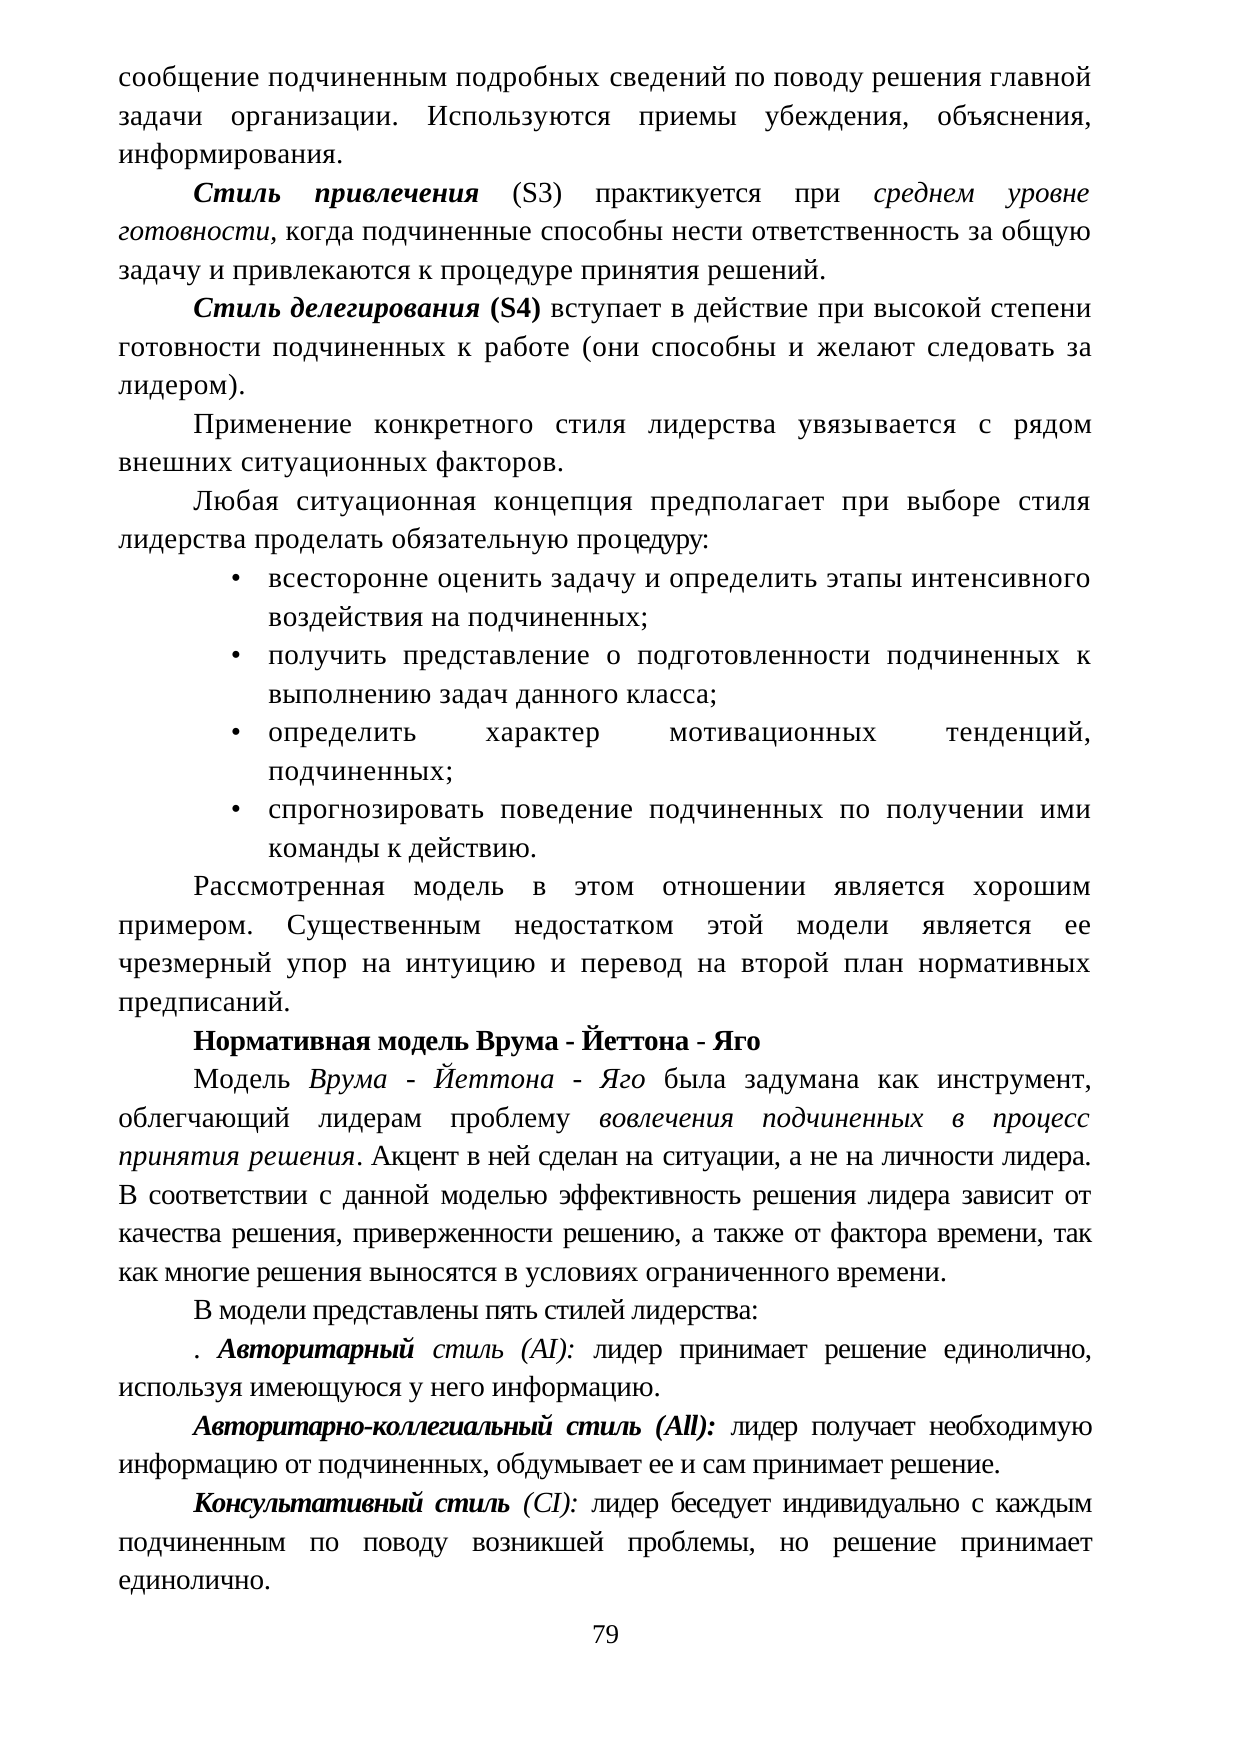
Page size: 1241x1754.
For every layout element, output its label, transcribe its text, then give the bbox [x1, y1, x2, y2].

list всесторонне оценить задачу и определить этапы интенсивного воздействия на подчиненных; [231, 560, 1092, 632]
text Любая ситуационная концепция предполагает при выборе стиля лидерства проделать обязательную процедуру: [118, 483, 1092, 555]
text Рассмотренная модель в этом отношении является хорошим примером. Существенным недостатком этой модели является ее чрезмерный упор на интуицию и перевод на второй план нормативных предписаний. [118, 868, 1092, 1018]
text В модели представлены пять стилей лидерства: [118, 1292, 1092, 1326]
text Авторитарно-коллегиальный стиль (All): лидер получает необходимую информацию от подчиненных, обдумывает ее и сам принимает решение. [118, 1408, 1092, 1480]
list получить представление о подготовленности подчиненных к выполнению задач данного класса; [231, 637, 1092, 709]
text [118, 59, 1092, 170]
text . Авторитарный стиль (AI): лидер принимает решение единолично, используя имеющуюся у него информацию. [118, 1331, 1092, 1403]
text Нормативная модель Врума - Йеттона - Яго [118, 1023, 1092, 1056]
text Применение конкретного стиля лидерства увязывается с рядом внешних ситуационных факторов. [118, 406, 1092, 478]
list спрогнозировать поведение подчиненных по получении ими команды к действию. [231, 791, 1092, 863]
text Стиль делегирования (S4) вступает в действие при высокой степени готовности подчиненных к работе (они способны и желают следовать за лидером). [118, 290, 1092, 401]
text Консультативный стиль (CI): лидер беседует индивидуально с каждым подчиненным по поводу возникшей проблемы, но решение принимает единолично. [118, 1485, 1092, 1596]
text Стиль привлечения (S3) практикуется при среднем уровне готовности, когда подчиненные способны нести ответственность за общую задачу и привлекаются к процедуре принятия решений. [118, 175, 1092, 285]
text Модель Врума - Йеттона - Яго была задумана как инструмент, облегчающий лидерам проблему вовлечения подчиненных в процесс принятия решения. Акцент в ней сделан на ситуации, а не на личности лидера. В соответствии с данной моделью эффективность решения лидера зависит от качества решения, приверженности решению, а также от фактора времени, так как многие решения выносятся в условиях ограниченного времени. [118, 1061, 1092, 1287]
list определить характер мотивационных тенденций, подчиненных; [231, 714, 1092, 786]
